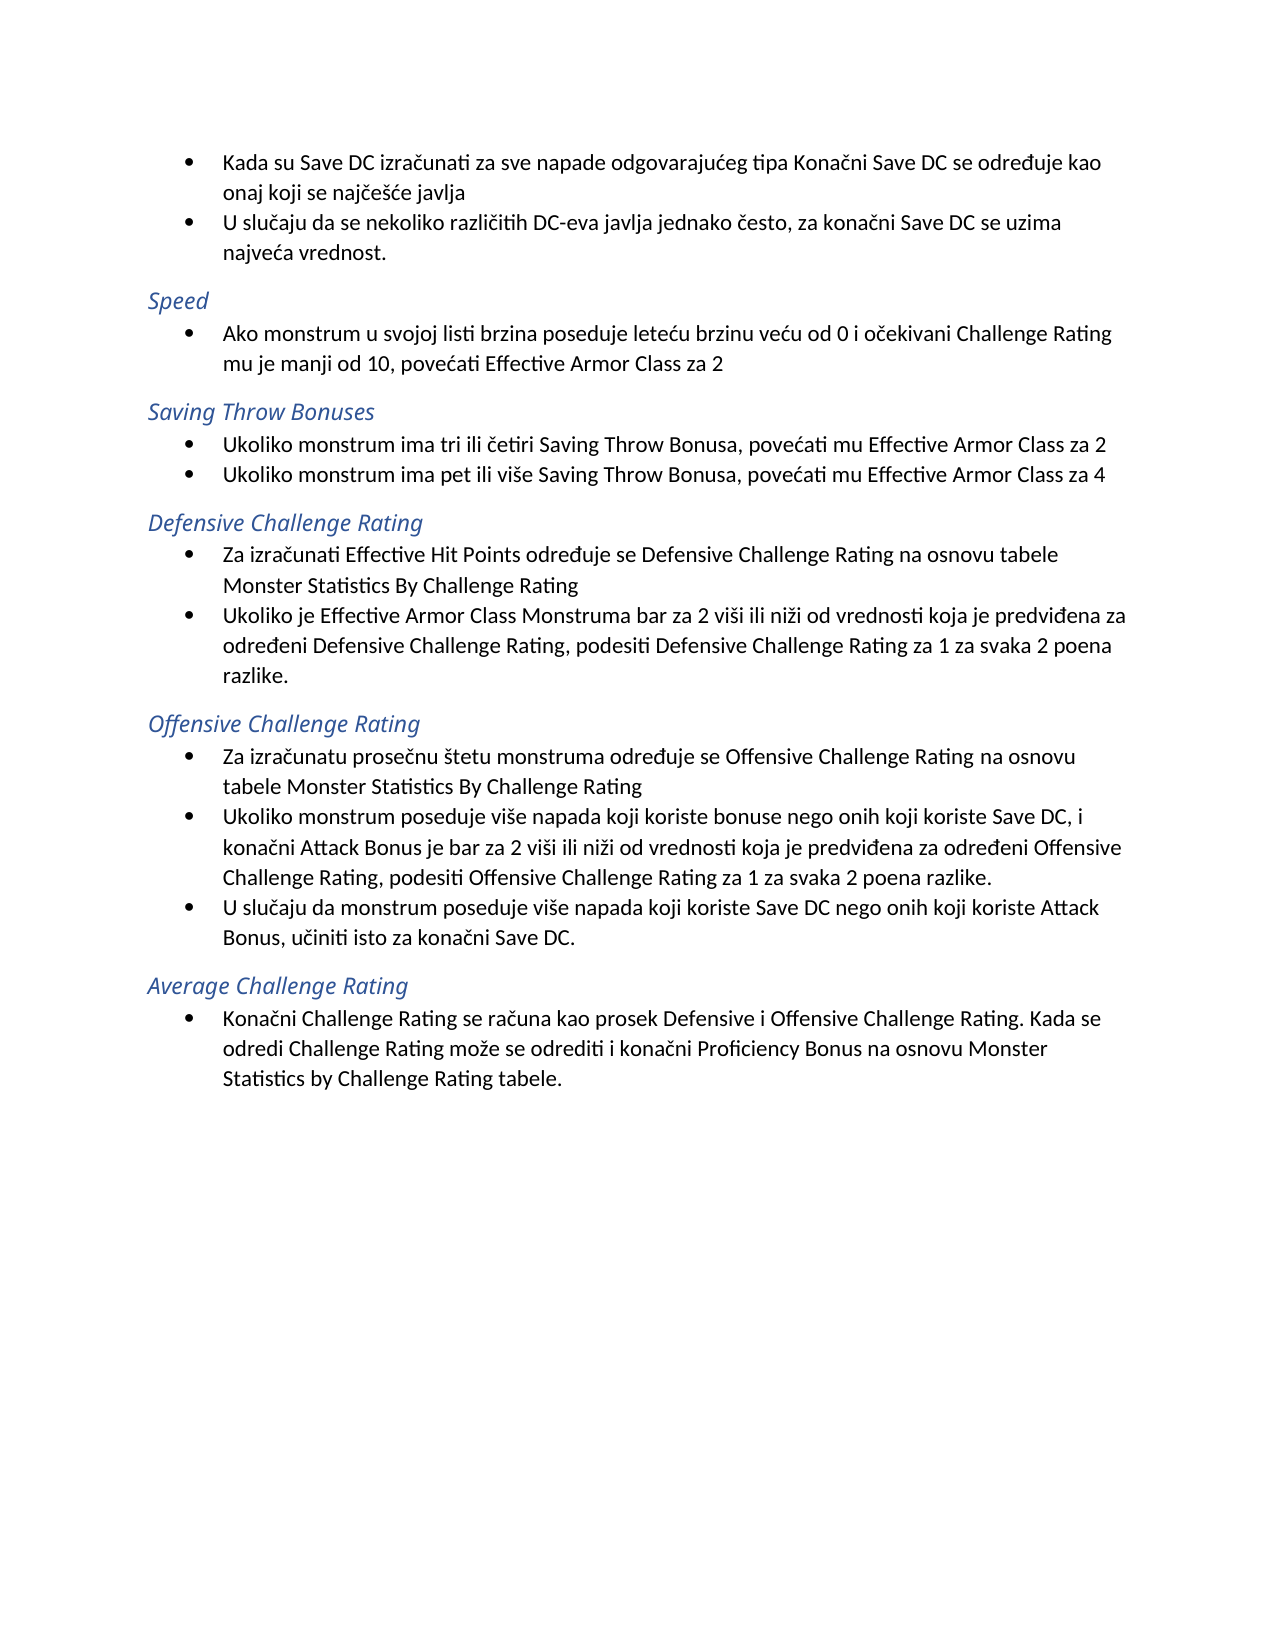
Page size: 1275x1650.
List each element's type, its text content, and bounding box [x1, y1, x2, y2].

subtitle Offensive Challenge Rating [148, 708, 1127, 739]
list U slučaju da se nekoliko različitih DC-eva javlja jednako često, za konačni Save DC se uzima najveća vrednost. [185, 208, 1127, 266]
subtitle Saving Throw Bonuses [148, 396, 1127, 427]
list Ukoliko monstrum ima pet ili više Saving Throw Bonusa, povećati mu Effective Armor Class za 4 [185, 460, 1127, 488]
list U slučaju da monstrum poseduje više napada koji koriste Save DC nego onih koji koriste Attack Bonus, učiniti isto za konačni Save DC. [185, 893, 1127, 951]
list Konačni Challenge Rating se računa kao prosek Defensive i Offensive Challenge Rating. Kada se odredi Challenge Rating može se odrediti i konačni Proficiency Bonus na osnovu Monster Statistics by Challenge Rating tabele. [185, 1004, 1127, 1092]
subtitle Average Challenge Rating [148, 970, 1127, 1001]
list Za izračunatu prosečnu štetu monstruma određuje se Offensive Challenge Rating na osnovu tabele Monster Statistics By Challenge Rating [185, 742, 1127, 800]
subtitle Speed [148, 285, 1127, 316]
list Ukoliko monstrum ima tri ili četiri Saving Throw Bonusa, povećati mu Effective Armor Class za 2 [185, 430, 1127, 458]
list Ukoliko je Effective Armor Class Monstruma bar za 2 viši ili niži od vrednosti koja je predviđena za određeni Defensive Challenge Rating, podesiti Defensive Challenge Rating za 1 za svaka 2 poena razlike. [185, 601, 1127, 689]
list Kada su Save DC izračunati za sve napade odgovarajućeg tipa Konačni Save DC se određuje kao onaj koji se najčešće javlja [185, 148, 1127, 206]
list Ako monstrum u svojoj listi brzina poseduje leteću brzinu veću od 0 i očekivani Challenge Rating mu je manji od 10, povećati Effective Armor Class za 2 [185, 319, 1127, 377]
list Za izračunati Effective Hit Points određuje se Defensive Challenge Rating na osnovu tabele Monster Statistics By Challenge Rating [185, 541, 1127, 599]
list Ukoliko monstrum poseduje više napada koji koriste bonuse nego onih koji koriste Save DC, i konačni Attack Bonus je bar za 2 viši ili niži od vrednosti koja je predviđena za određeni Offensive Challenge Rating, podesiti Offensive Challenge Rating za 1 za svaka 2 poena razlike. [185, 802, 1127, 891]
subtitle Defensive Challenge Rating [148, 507, 1127, 538]
